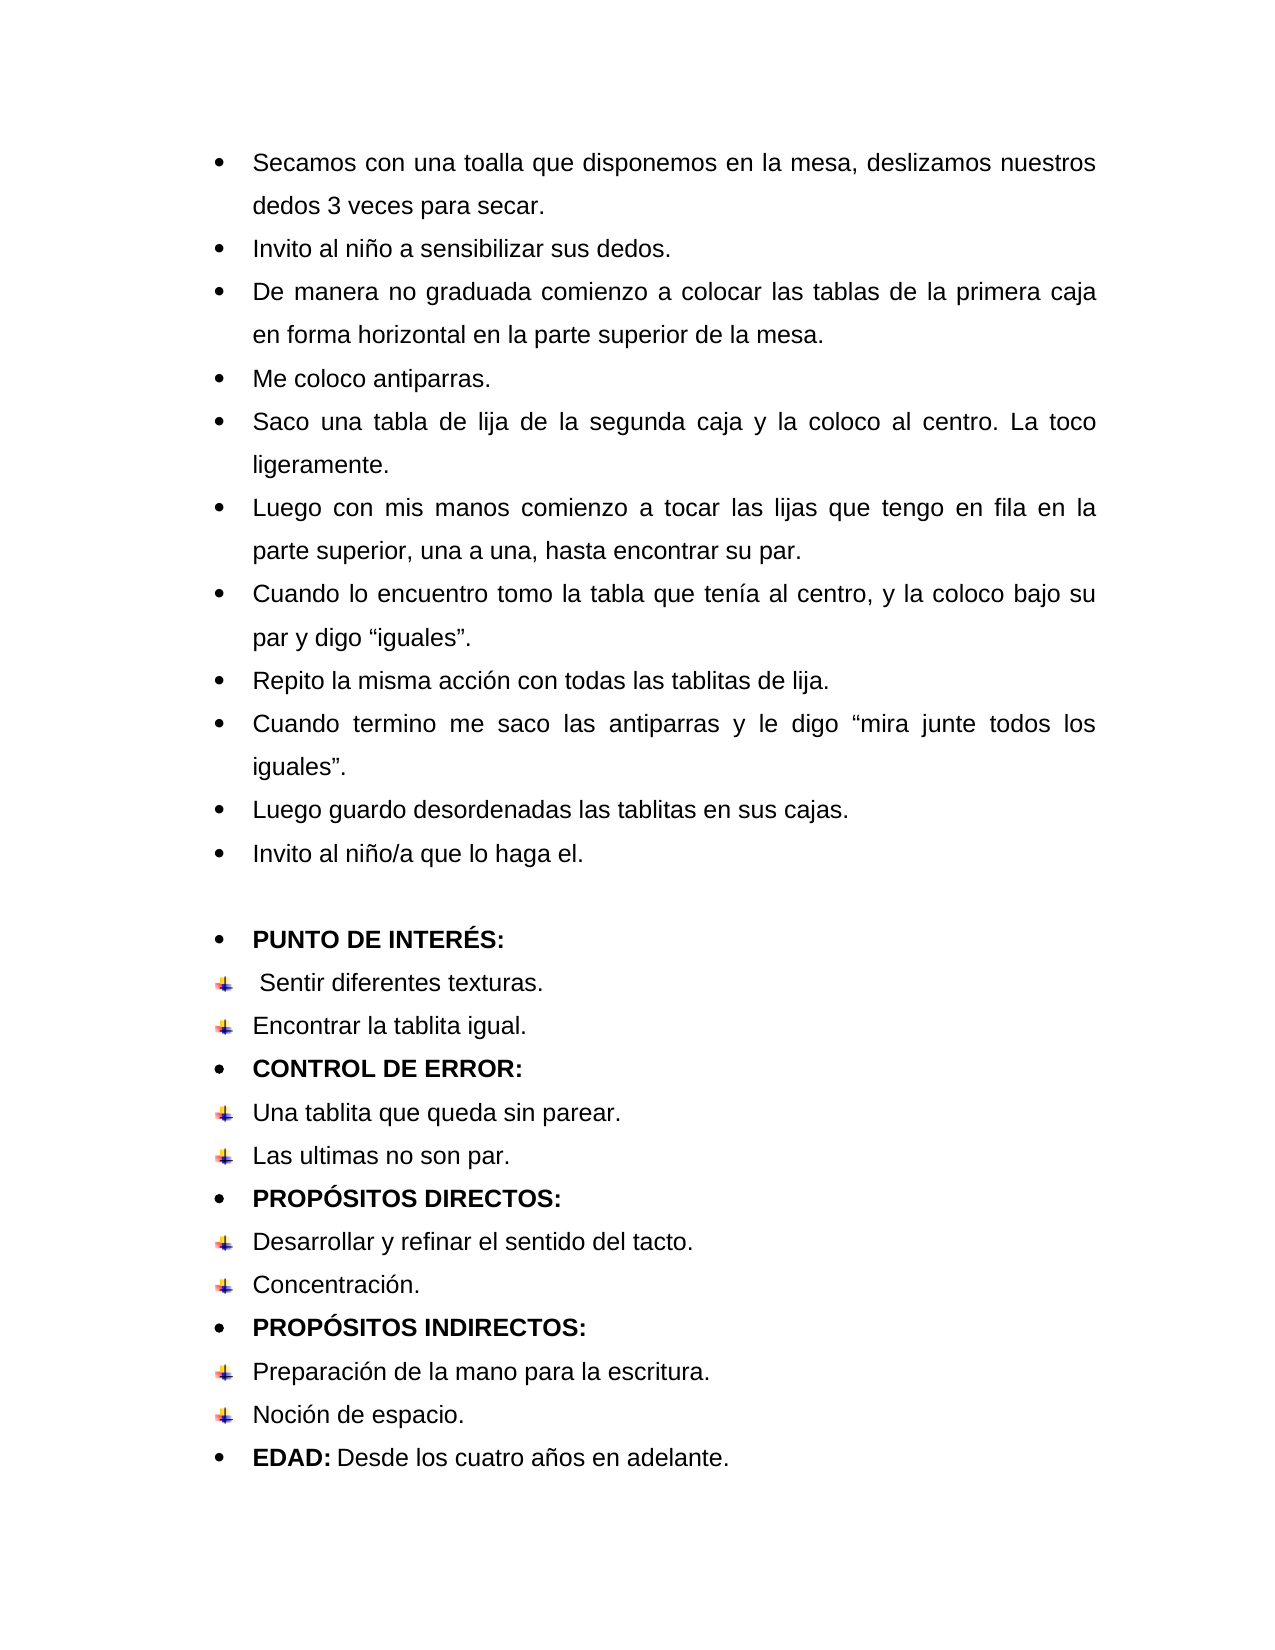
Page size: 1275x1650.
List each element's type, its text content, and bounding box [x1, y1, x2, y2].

list Cuando termino me saco las antiparras y le digo “mira junte todos los iguales”. [215, 709, 1098, 781]
list Cuando lo encuentro tomo la tabla que tenía al centro, y la coloco bajo su par y digo “iguales”. [215, 579, 1098, 651]
picture [215, 1018, 233, 1035]
list Luego con mis manos comienzo a tocar las lijas que tengo en fila en la parte superior, una a una, hasta encontrar su par. [215, 493, 1098, 565]
list Desarrollar y refinar el sentido del tacto. [215, 1227, 1098, 1256]
list De manera no graduada comienzo a colocar las tablas de la primera caja en forma horizontal en la parte superior de la mesa. [215, 277, 1098, 349]
list Invito al niño a sensibilizar sus dedos. [215, 234, 1098, 263]
picture [215, 1234, 233, 1251]
list Encontrar la tablita igual. [215, 1011, 1098, 1040]
list Saco una tabla de lija de la segunda caja y la coloco al centro. La toco ligeramente. [215, 407, 1098, 479]
picture [215, 1147, 233, 1165]
list Sentir diferentes texturas. [215, 968, 1098, 997]
picture [215, 1406, 233, 1424]
picture [215, 1277, 233, 1294]
list Me coloco antiparras. [215, 363, 1098, 392]
picture [215, 1363, 233, 1381]
list Repito la misma acción con todas las tablitas de lija. [215, 666, 1098, 695]
picture [215, 975, 233, 992]
list EDAD: Desde los cuatro años en adelante. [215, 1443, 1098, 1472]
list Luego guardo desordenadas las tablitas en sus cajas. [215, 795, 1098, 824]
list PROPÓSITOS INDIRECTOS: [215, 1313, 1098, 1342]
list PUNTO DE INTERÉS: [215, 925, 1098, 954]
list Concentración. [215, 1270, 1098, 1299]
list Invito al niño/a que lo haga el. [215, 839, 1098, 867]
list PROPÓSITOS DIRECTOS: [215, 1184, 1098, 1213]
list Preparación de la mano para la escritura. [215, 1357, 1098, 1385]
list Las ultimas no son par. [215, 1141, 1098, 1169]
list Secamos con una toalla que disponemos en la mesa, deslizamos nuestros dedos 3 veces para secar. [215, 148, 1098, 219]
picture [215, 1104, 233, 1122]
list Noción de espacio. [215, 1400, 1098, 1428]
list CONTROL DE ERROR: [215, 1054, 1098, 1083]
list Una tablita que queda sin parear. [215, 1098, 1098, 1126]
